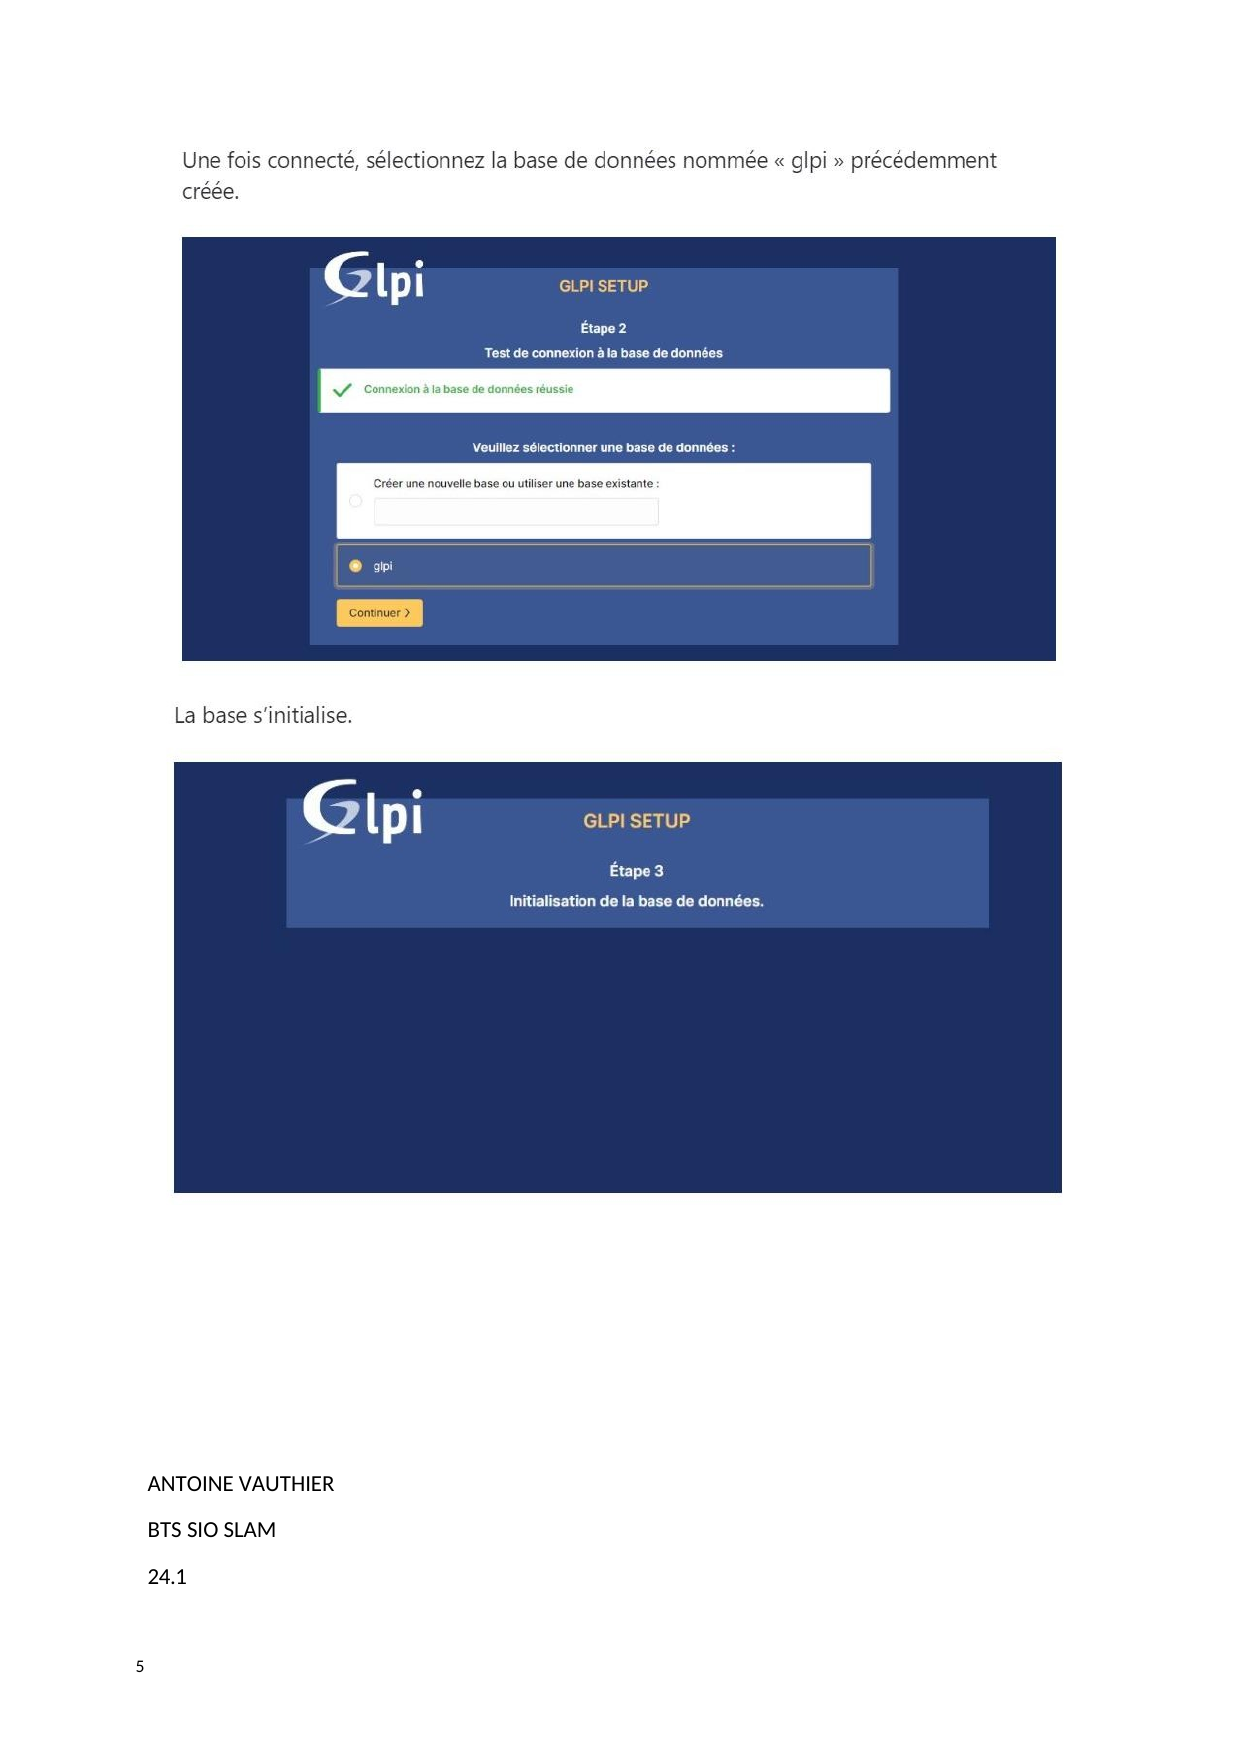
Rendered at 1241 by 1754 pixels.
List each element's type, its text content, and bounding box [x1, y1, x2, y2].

text 24.1 [147, 1563, 1105, 1590]
text ANTOINE VAUTHIER BTS SIO SLAM [147, 1469, 335, 1544]
picture [166, 701, 1063, 1205]
text 5 [135, 1655, 1105, 1677]
picture [178, 147, 1064, 676]
